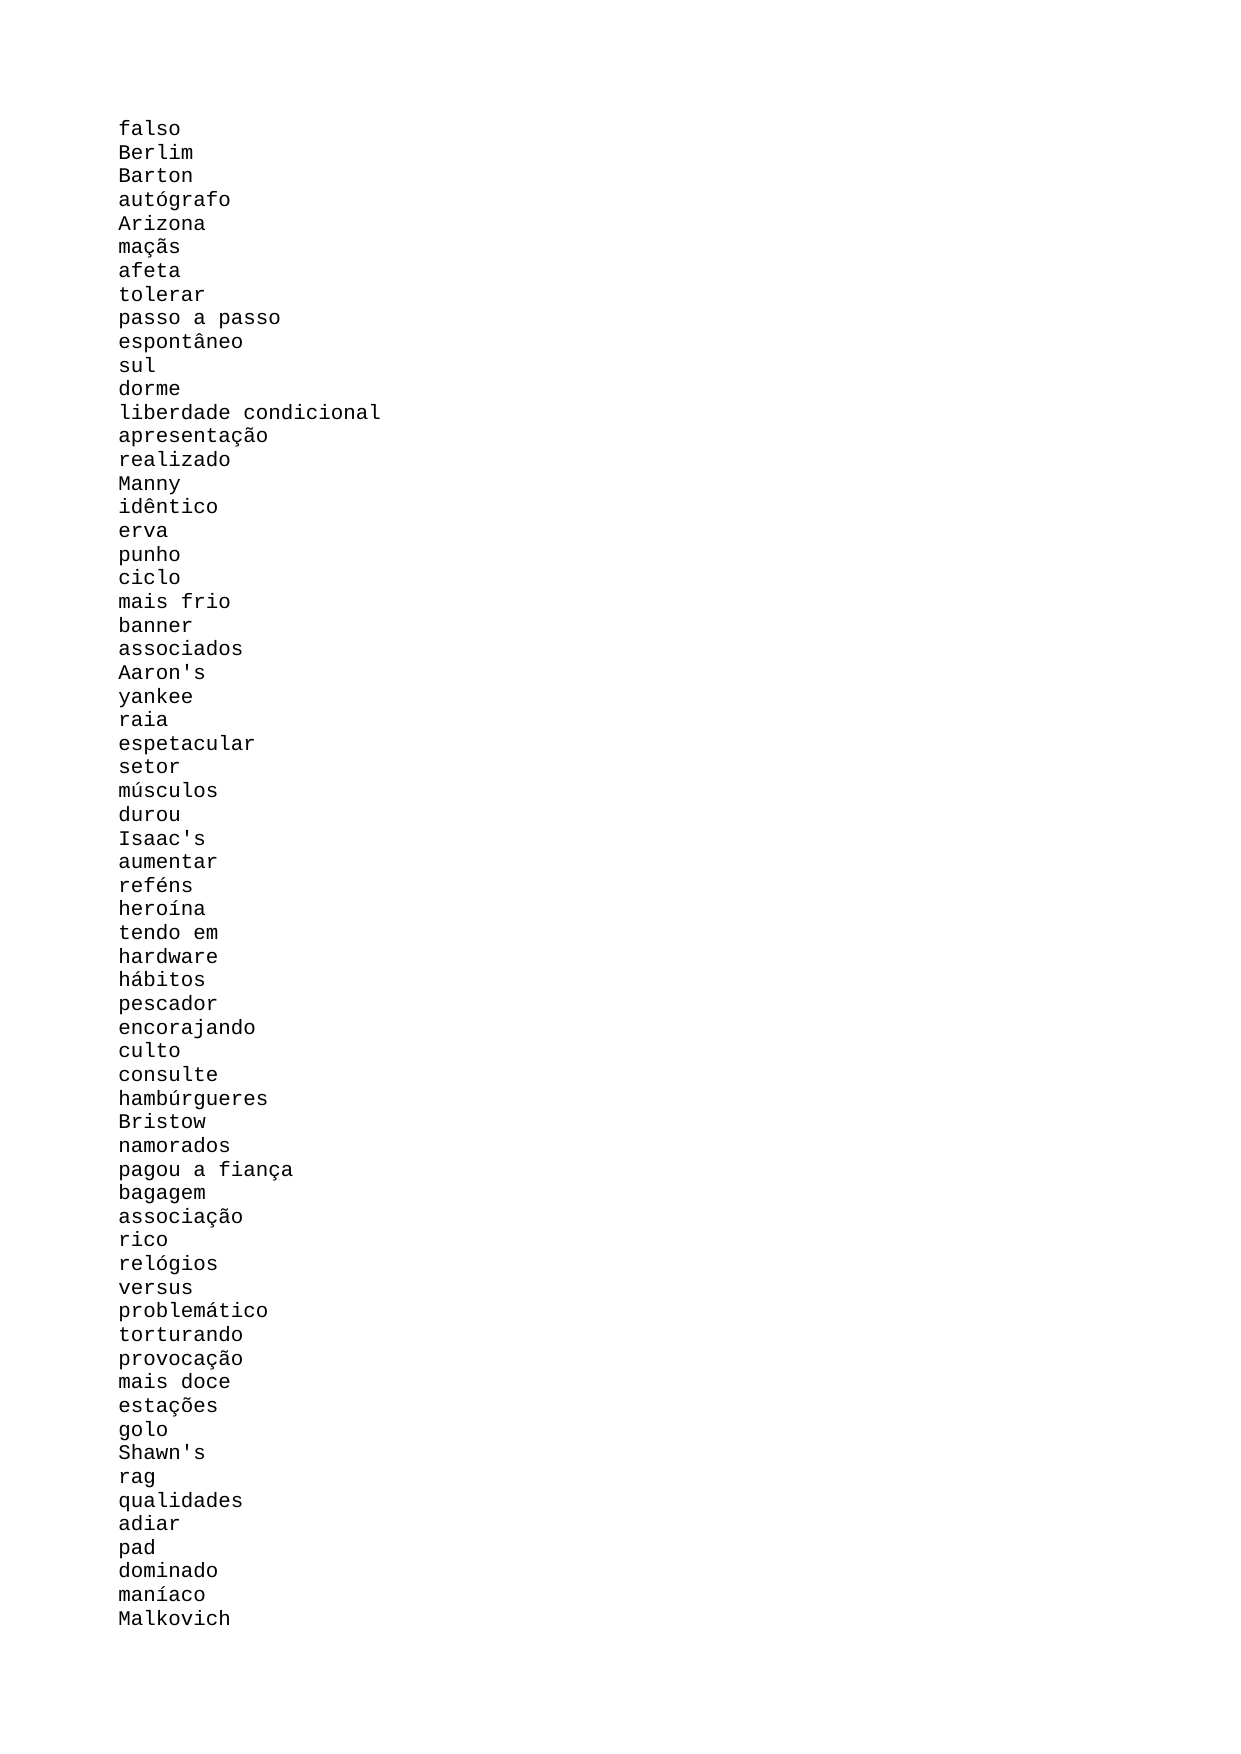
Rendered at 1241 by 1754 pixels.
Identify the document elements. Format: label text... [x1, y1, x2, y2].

text sul [118, 354, 1122, 378]
text namorados [118, 1135, 1122, 1158]
text Manny [118, 473, 1122, 496]
text tendo em [118, 922, 1122, 946]
text liberdade condicional [118, 402, 1122, 426]
text erva [118, 520, 1122, 544]
text rico [118, 1229, 1122, 1253]
text passo a passo [118, 307, 1122, 331]
text pagou a fiança [118, 1158, 1122, 1182]
text dorme [118, 378, 1122, 402]
text mais frio [118, 591, 1122, 615]
text setor [118, 757, 1122, 780]
text reféns [118, 875, 1122, 898]
text autógrafo [118, 189, 1122, 213]
text punho [118, 544, 1122, 567]
text heroína [118, 898, 1122, 922]
text Arizona [118, 213, 1122, 236]
text pad [118, 1537, 1122, 1561]
text ciclo [118, 567, 1122, 591]
text versus [118, 1277, 1122, 1300]
text golo [118, 1419, 1122, 1442]
text tolerar [118, 284, 1122, 307]
text rag [118, 1466, 1122, 1489]
text torturando [118, 1324, 1122, 1348]
text consulte [118, 1064, 1122, 1088]
text bagagem [118, 1182, 1122, 1206]
text pescador [118, 993, 1122, 1017]
text associados [118, 638, 1122, 662]
text espetacular [118, 733, 1122, 757]
text maníaco [118, 1584, 1122, 1608]
text mais doce [118, 1371, 1122, 1395]
text banner [118, 615, 1122, 638]
text realizado [118, 449, 1122, 473]
text encorajando [118, 1017, 1122, 1040]
text dominado [118, 1561, 1122, 1584]
text músculos [118, 780, 1122, 804]
text afeta [118, 260, 1122, 284]
text Berlim [118, 142, 1122, 165]
text estações [118, 1395, 1122, 1419]
text Shawn's [118, 1442, 1122, 1466]
text hábitos [118, 969, 1122, 993]
text durou [118, 804, 1122, 827]
text maçãs [118, 236, 1122, 260]
text culto [118, 1040, 1122, 1064]
text Aaron's [118, 662, 1122, 686]
text adiar [118, 1513, 1122, 1537]
text apresentação [118, 426, 1122, 449]
text hambúrgueres [118, 1088, 1122, 1111]
text raia [118, 709, 1122, 733]
text aumentar [118, 851, 1122, 875]
text problemático [118, 1300, 1122, 1324]
text associação [118, 1206, 1122, 1229]
text hardware [118, 946, 1122, 969]
text provocação [118, 1348, 1122, 1371]
text Isaac's [118, 827, 1122, 851]
text espontâneo [118, 331, 1122, 354]
text yankee [118, 686, 1122, 709]
text Barton [118, 165, 1122, 189]
text qualidades [118, 1489, 1122, 1513]
text Malkovich [118, 1608, 1122, 1631]
text relógios [118, 1253, 1122, 1277]
text falso [118, 118, 1122, 142]
text Bristow [118, 1111, 1122, 1135]
text idêntico [118, 496, 1122, 520]
